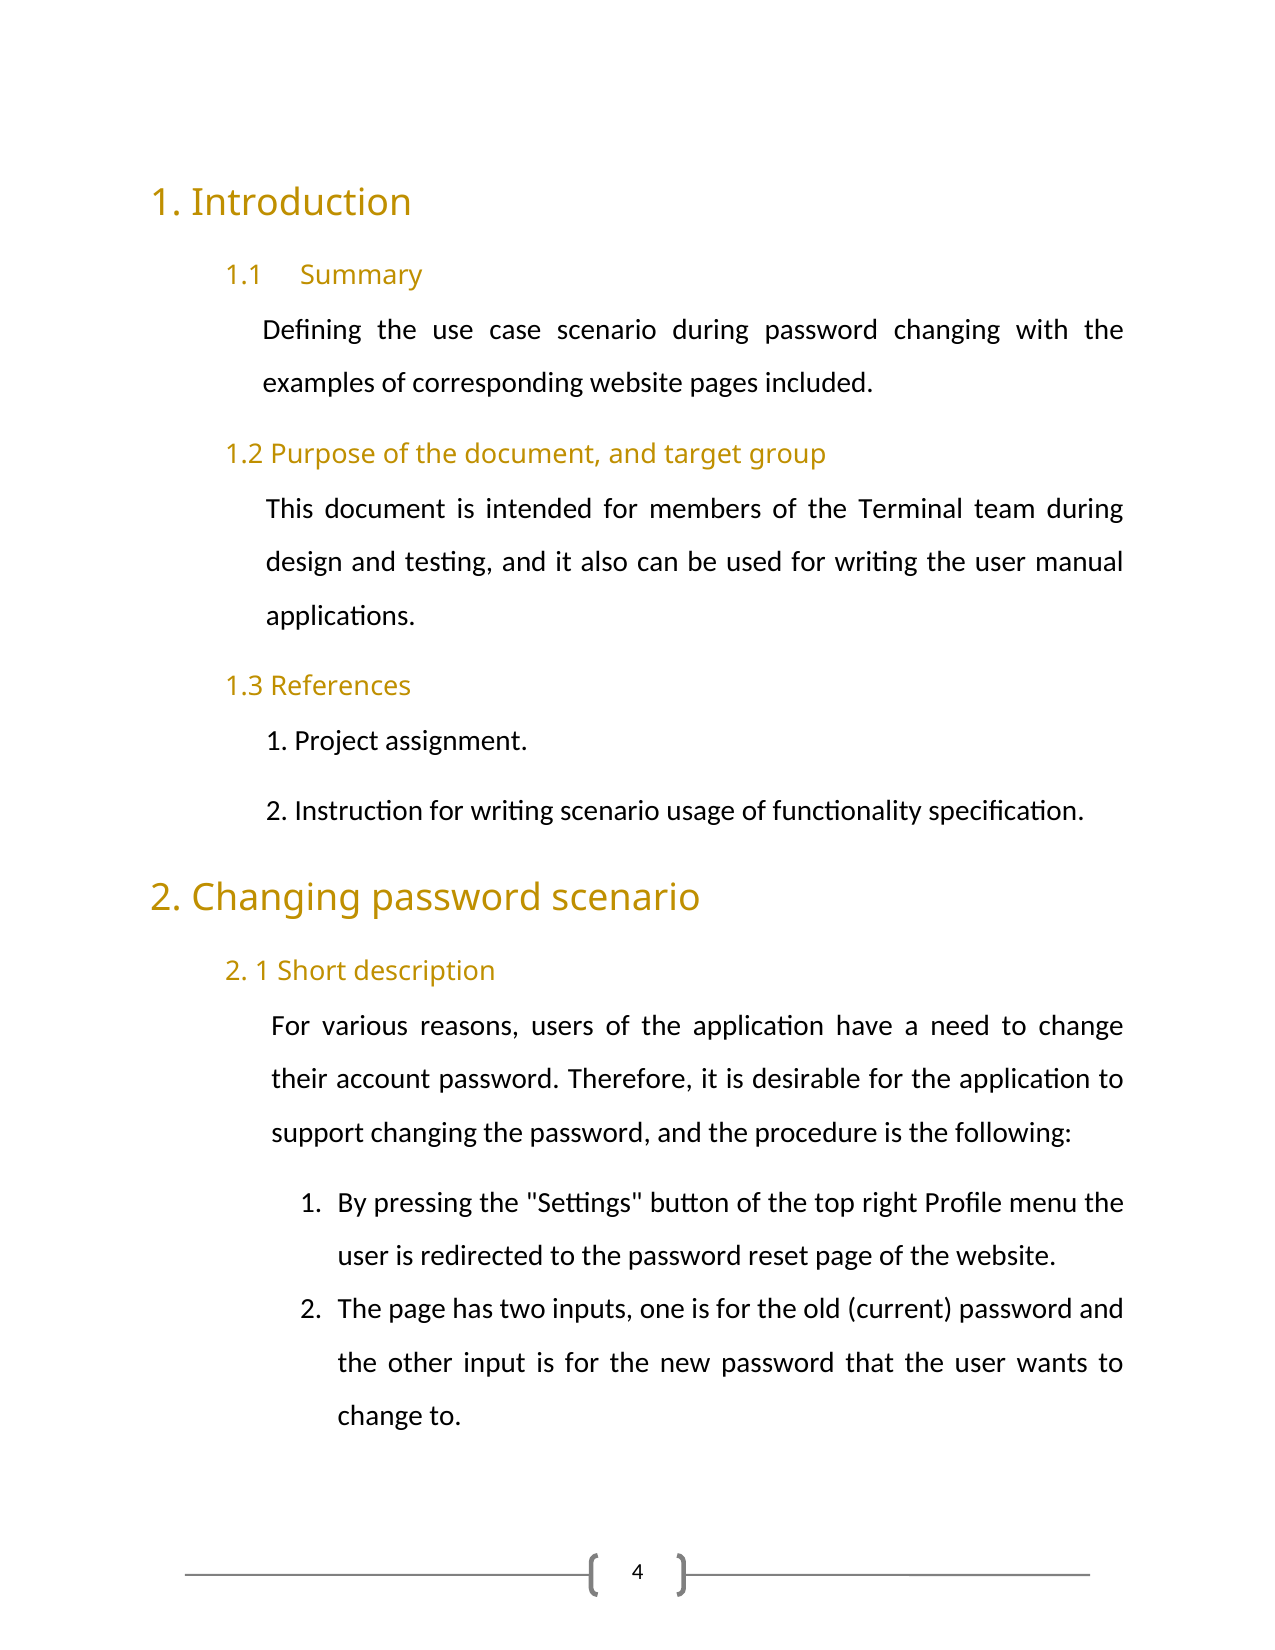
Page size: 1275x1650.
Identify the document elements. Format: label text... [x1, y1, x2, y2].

subtitle 1.2 Purpose of the document, and target group [150, 434, 1125, 471]
subtitle Summary [225, 256, 1125, 293]
list The page has two inputs, one is for the old (current) password and the other input is for the new password that the user wants to change to. [300, 1291, 1125, 1433]
list By pressing the "Settings" button of the top right Profile menu the user is redirected to the password reset page of the website. [300, 1184, 1125, 1273]
list Defining the use case scenario during password changing with the examples of corresponding website pages included. [262, 311, 1125, 400]
text For various reasons, users of the application have a need to change their account password. Therefore, it is desirable for the application to support changing the password, and the procedure is the following: [271, 1007, 1125, 1149]
subtitle 2. Changing password scenario [150, 871, 1125, 922]
text 2. Instruction for writing scenario usage of functionality specification. [266, 792, 1125, 828]
text 1. Project assignment. [266, 722, 1125, 758]
text This document is intended for members of the Terminal team during design and testing, and it also can be used for writing the user manual applications. [266, 490, 1125, 632]
subtitle 1.3 References [150, 667, 1125, 704]
subtitle 2. 1 Short description [150, 951, 1125, 988]
subtitle 1. Introduction [150, 175, 1125, 226]
